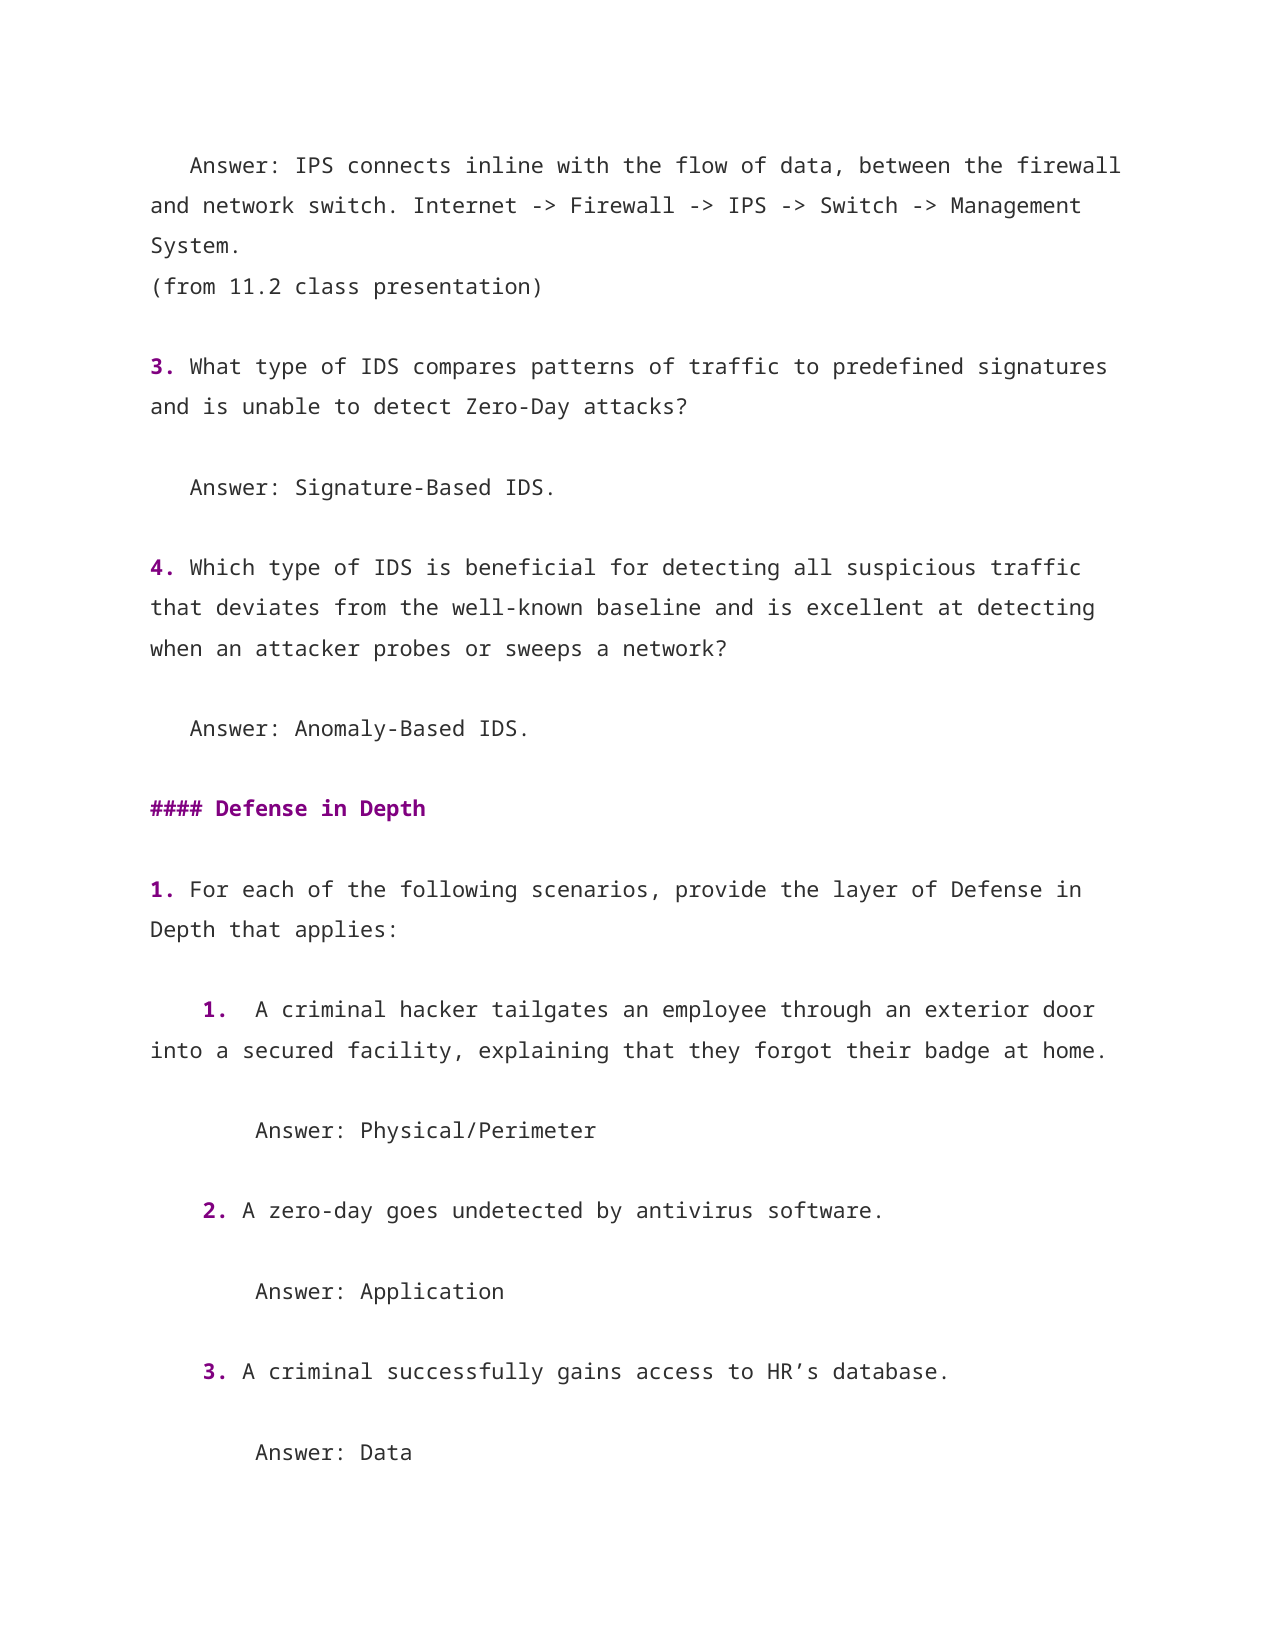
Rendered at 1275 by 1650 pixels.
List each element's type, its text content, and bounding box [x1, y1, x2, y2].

text Answer: Signature-Based IDS. [150, 472, 1125, 501]
text 1. For each of the following scenarios, provide the layer of Defense in Depth that applies: [150, 874, 1125, 944]
text 2. A zero-day goes undetected by antivirus software. [150, 1195, 1125, 1225]
text Answer: Anomaly-Based IDS. [150, 713, 1125, 743]
text 4. Which type of IDS is beneficial for detecting all suspicious traffic that deviates from the well-known baseline and is excellent at detecting when an attacker probes or sweeps a network? [150, 552, 1125, 662]
text (from 11.2 class presentation) [150, 271, 1125, 300]
text Answer: Application [150, 1276, 1125, 1306]
text 1. A criminal hacker tailgates an employee through an exterior door into a secured facility, explaining that they forgot their badge at home. [150, 994, 1125, 1064]
text Answer: Physical/Perimeter [150, 1115, 1125, 1145]
text Answer: IPS connects inline with the flow of data, between the firewall and network switch. Internet -> Firewall -> IPS -> Switch -> Management System. [150, 150, 1125, 260]
text 3. A criminal successfully gains access to HR’s database. [150, 1356, 1125, 1386]
text #### Defense in Depth [150, 793, 1125, 823]
text Answer: Data [150, 1437, 1125, 1466]
text 3. What type of IDS compares patterns of traffic to predefined signatures and is unable to detect Zero-Day attacks? [150, 351, 1125, 421]
